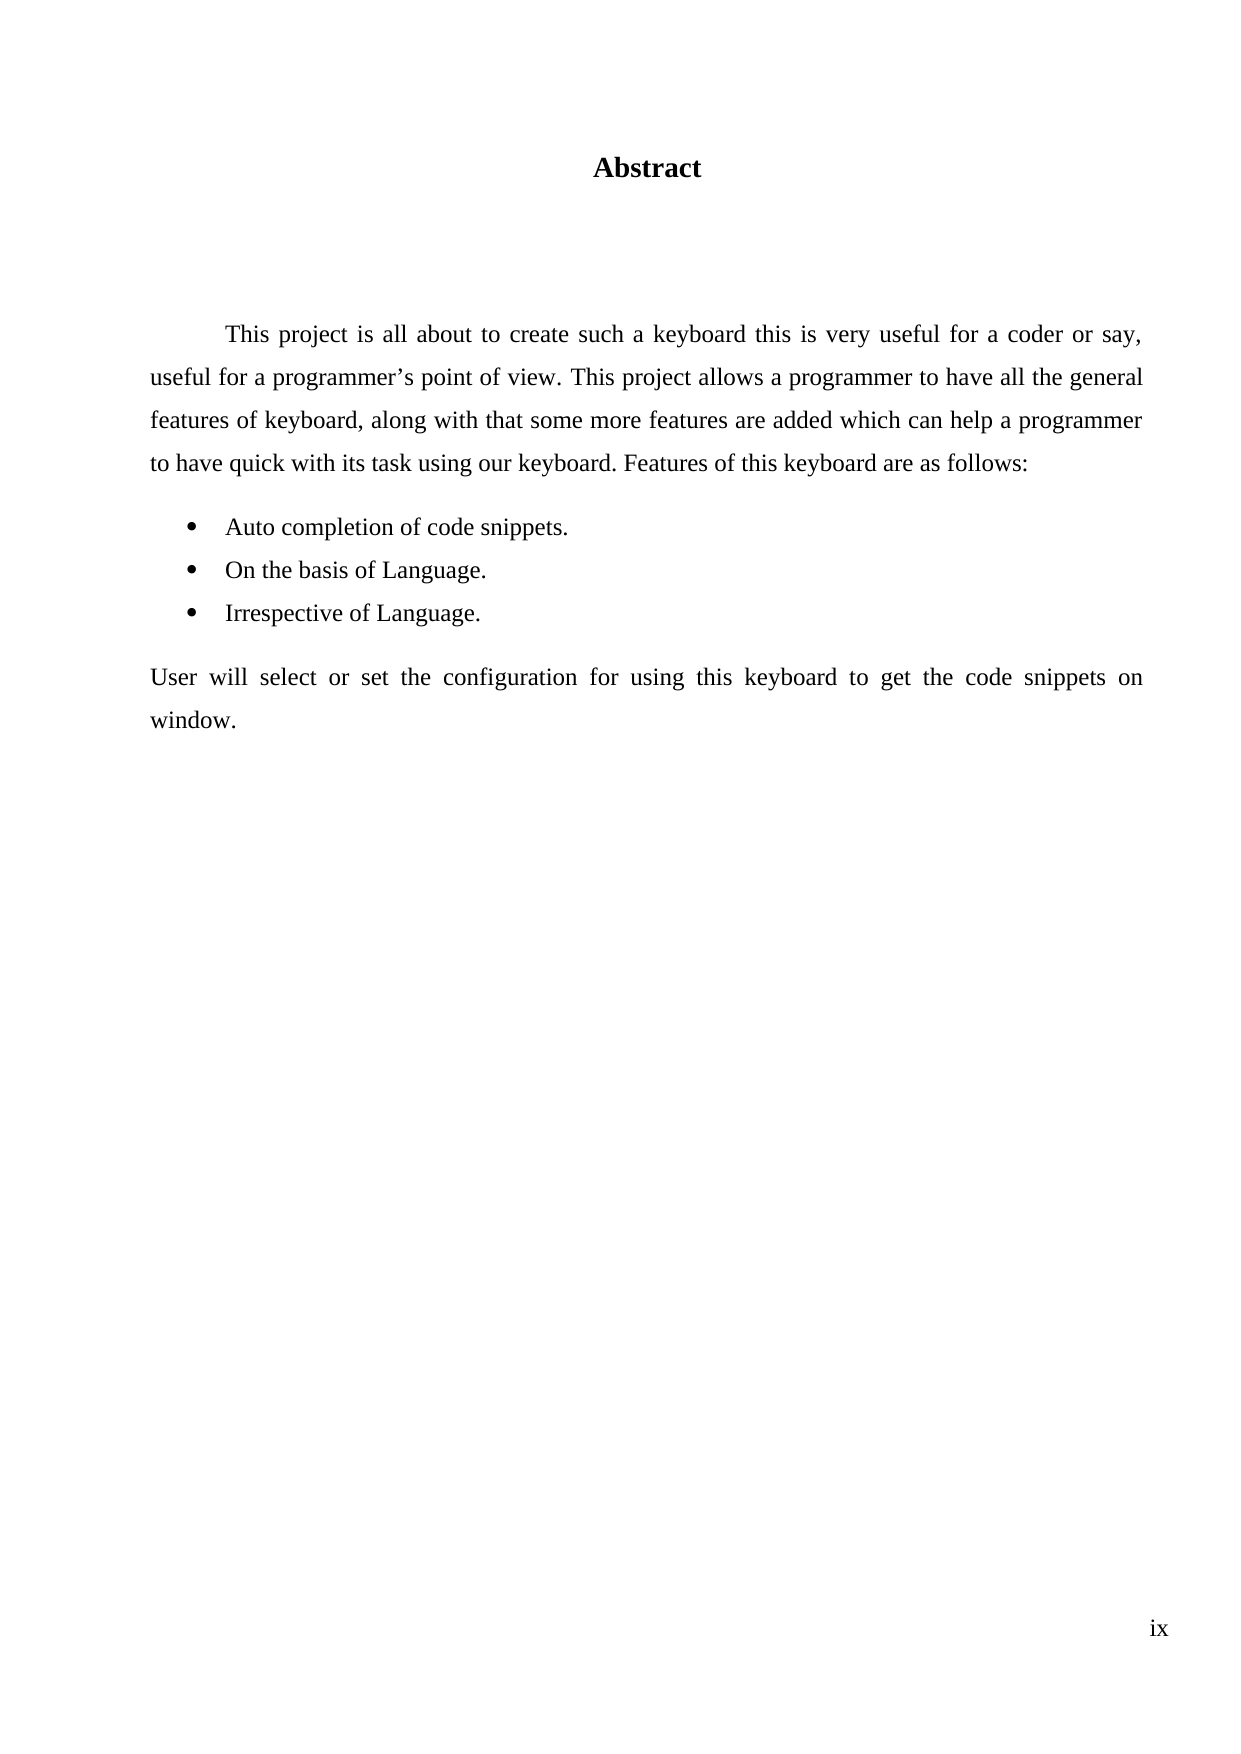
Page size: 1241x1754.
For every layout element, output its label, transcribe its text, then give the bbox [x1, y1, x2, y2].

text Abstract [150, 151, 1144, 184]
text This project is all about to create such a keyboard this is very useful for a coder or say, useful for a programmer’s point of view. This project allows a programmer to have all the general features of keyboard, along with that some more features are added which can help a programmer to have quick with its task using our keyboard. Features of this keyboard are as follows: [150, 319, 1144, 477]
list Auto completion of code snippets. [187, 512, 1144, 541]
list Irrespective of Language. [187, 598, 1144, 627]
text User will select or set the configuration for using this keyboard to get the code snippets on window. [150, 662, 1144, 734]
list On the basis of Language. [187, 555, 1144, 584]
